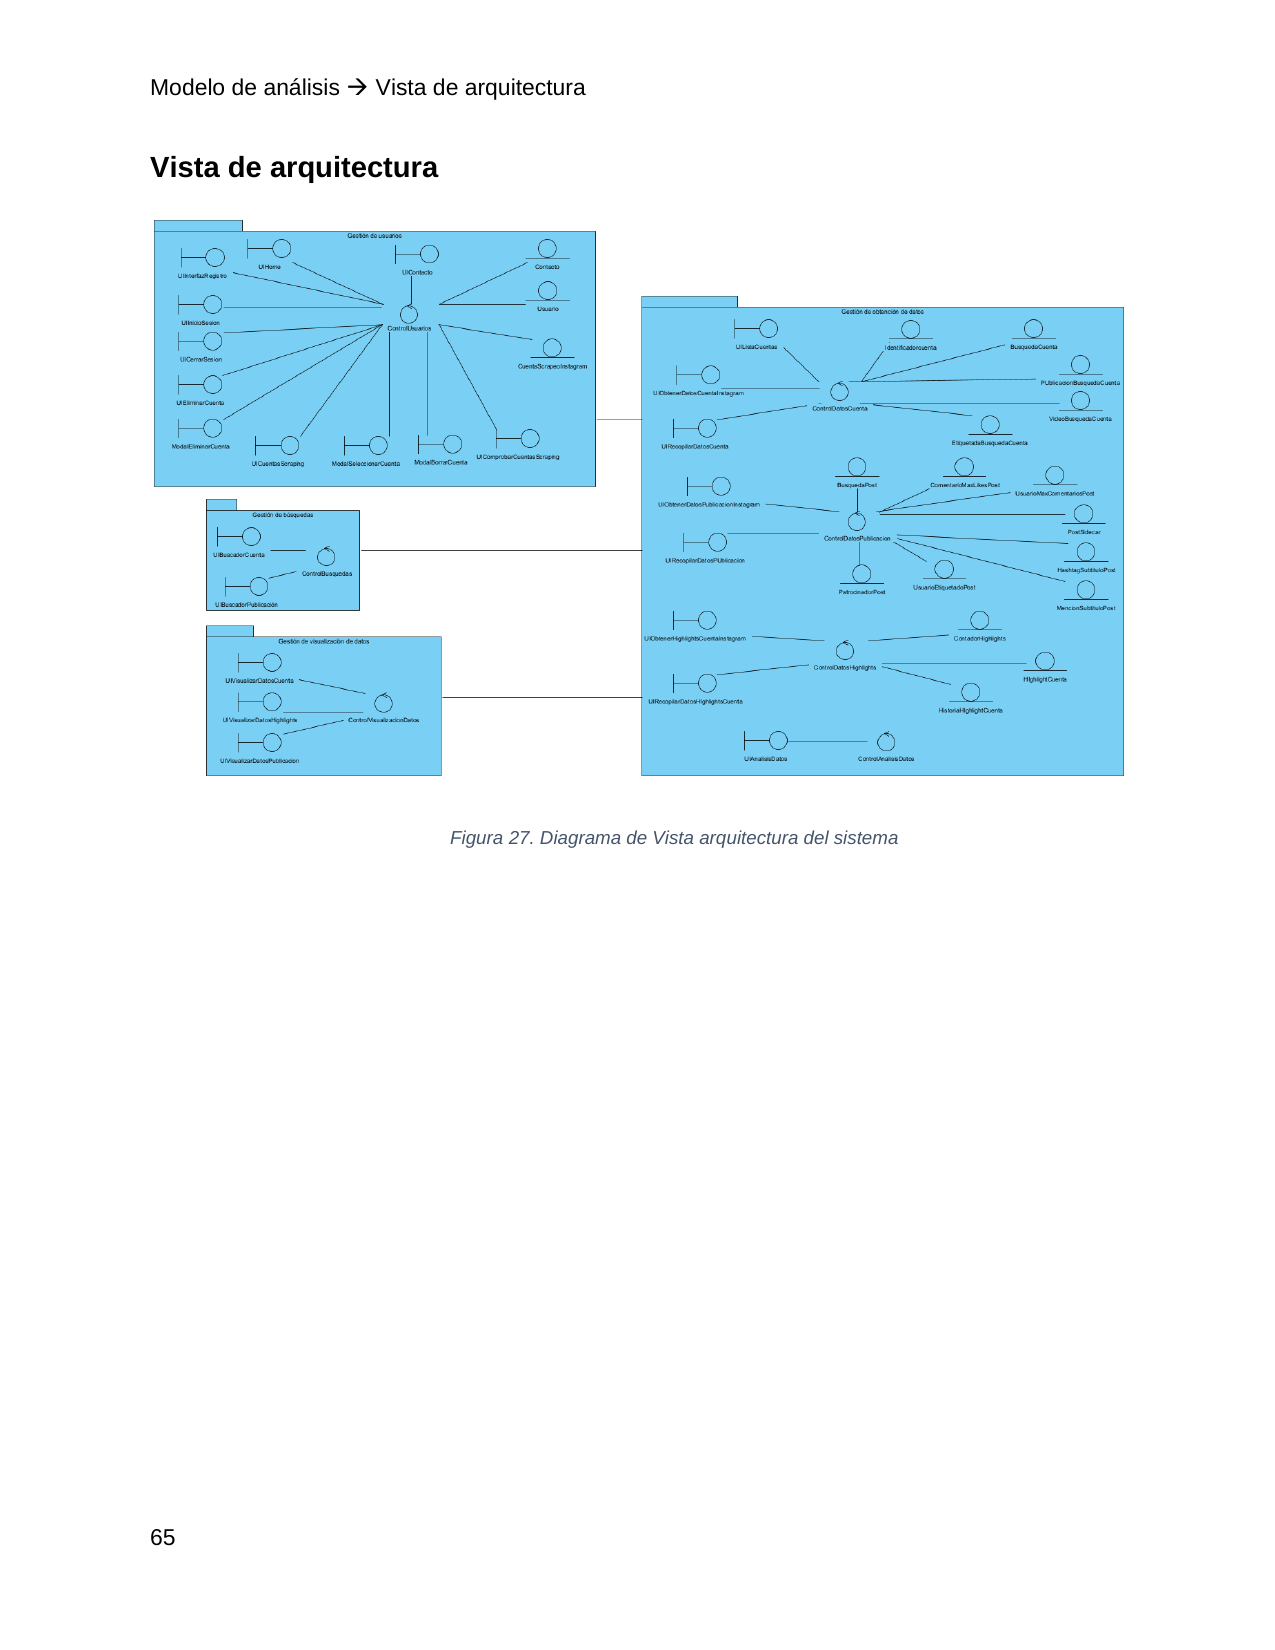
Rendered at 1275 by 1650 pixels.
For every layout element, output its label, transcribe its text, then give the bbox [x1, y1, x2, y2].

picture [150, 217, 1126, 784]
subtitle Vista de arquitectura [150, 150, 1125, 183]
